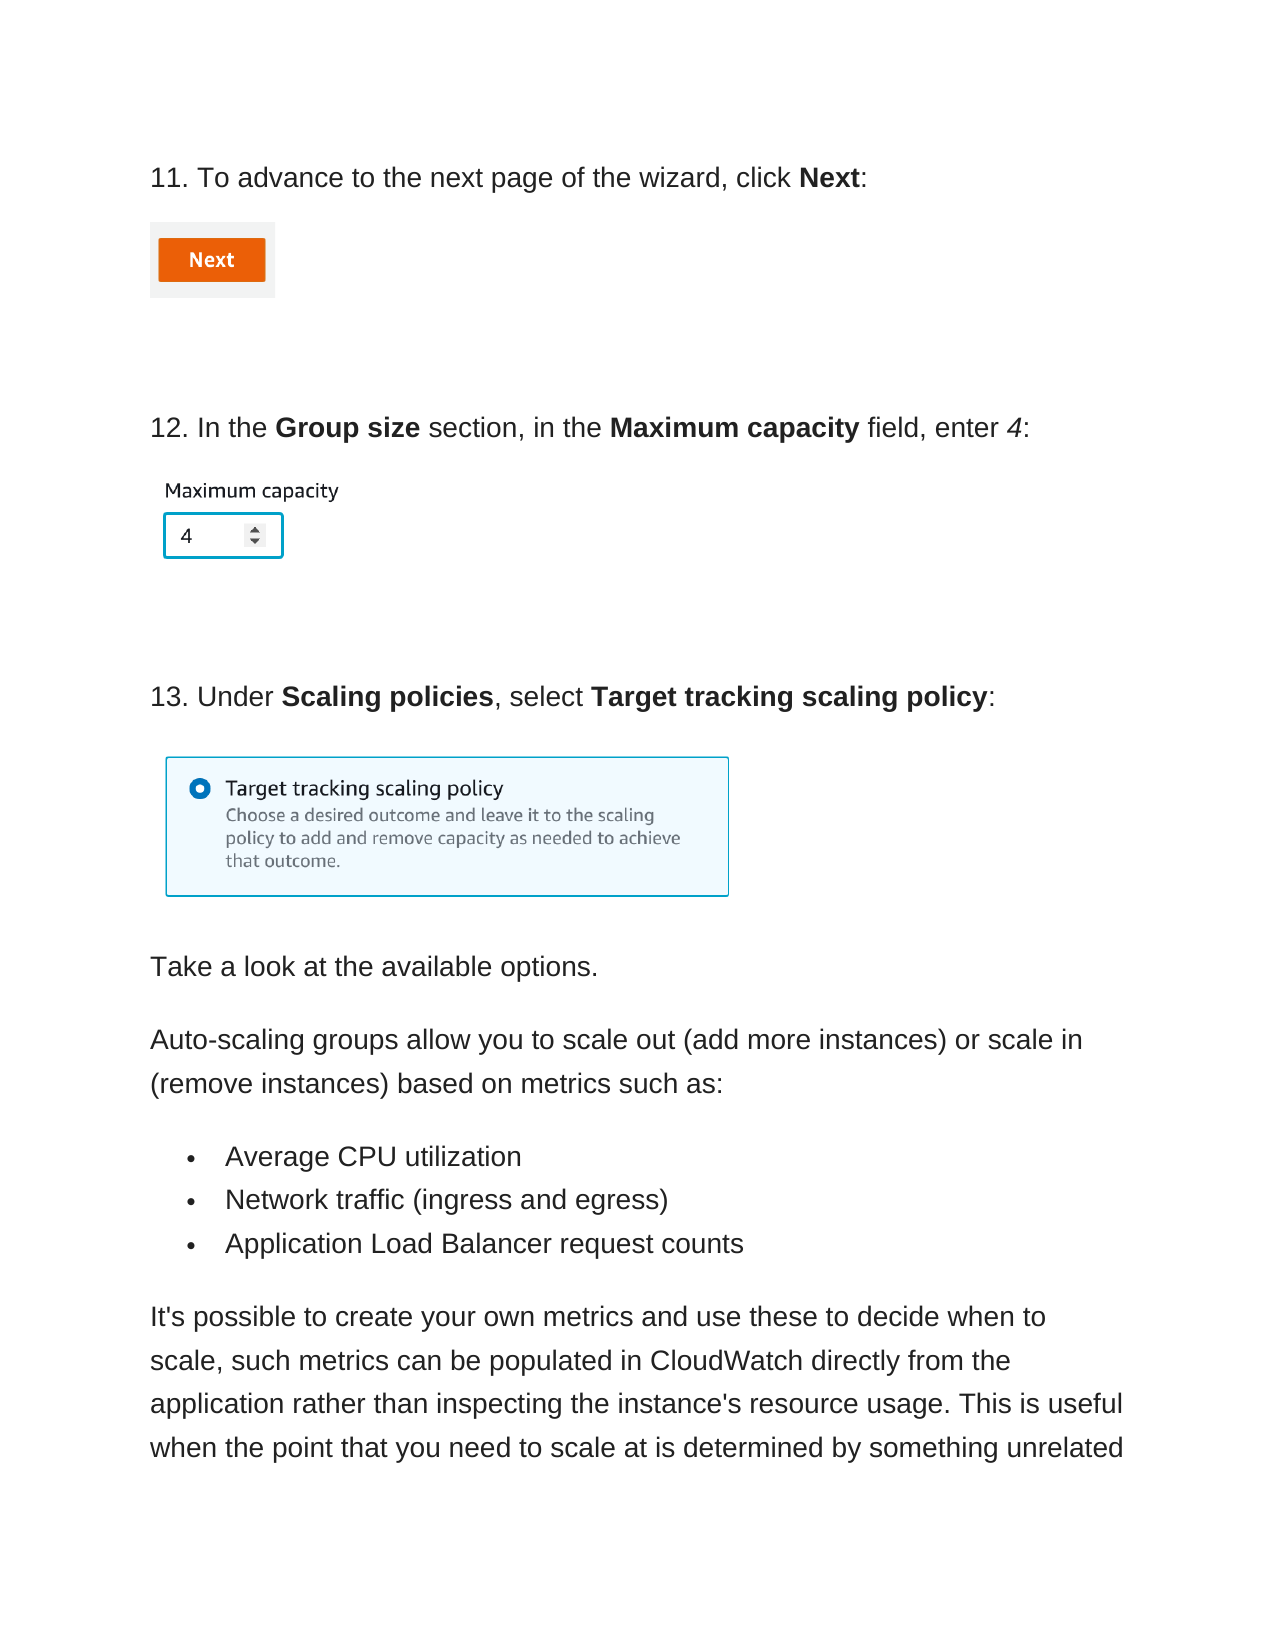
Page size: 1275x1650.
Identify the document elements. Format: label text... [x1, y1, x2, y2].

picture [150, 222, 275, 298]
text Take a look at the available options. [150, 938, 1125, 982]
text 11. To advance to the next page of the wizard, click Next: [150, 150, 1125, 194]
picture [150, 472, 354, 567]
list Average CPU utilization [187, 1128, 1125, 1172]
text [150, 1288, 1125, 1463]
list Network traffic (ingress and egress) [187, 1172, 1125, 1216]
picture [150, 741, 744, 910]
text 13. Under Scaling policies, select Target tracking scaling policy: [150, 669, 1125, 712]
list Application Load Balancer request counts [187, 1216, 1125, 1259]
text 12. In the Group size section, in the Maximum capacity field, enter 4: [150, 400, 1125, 444]
text Auto-scaling groups allow you to scale out (add more instances) or scale in (remove instances) based on metrics such as: [150, 1011, 1125, 1099]
